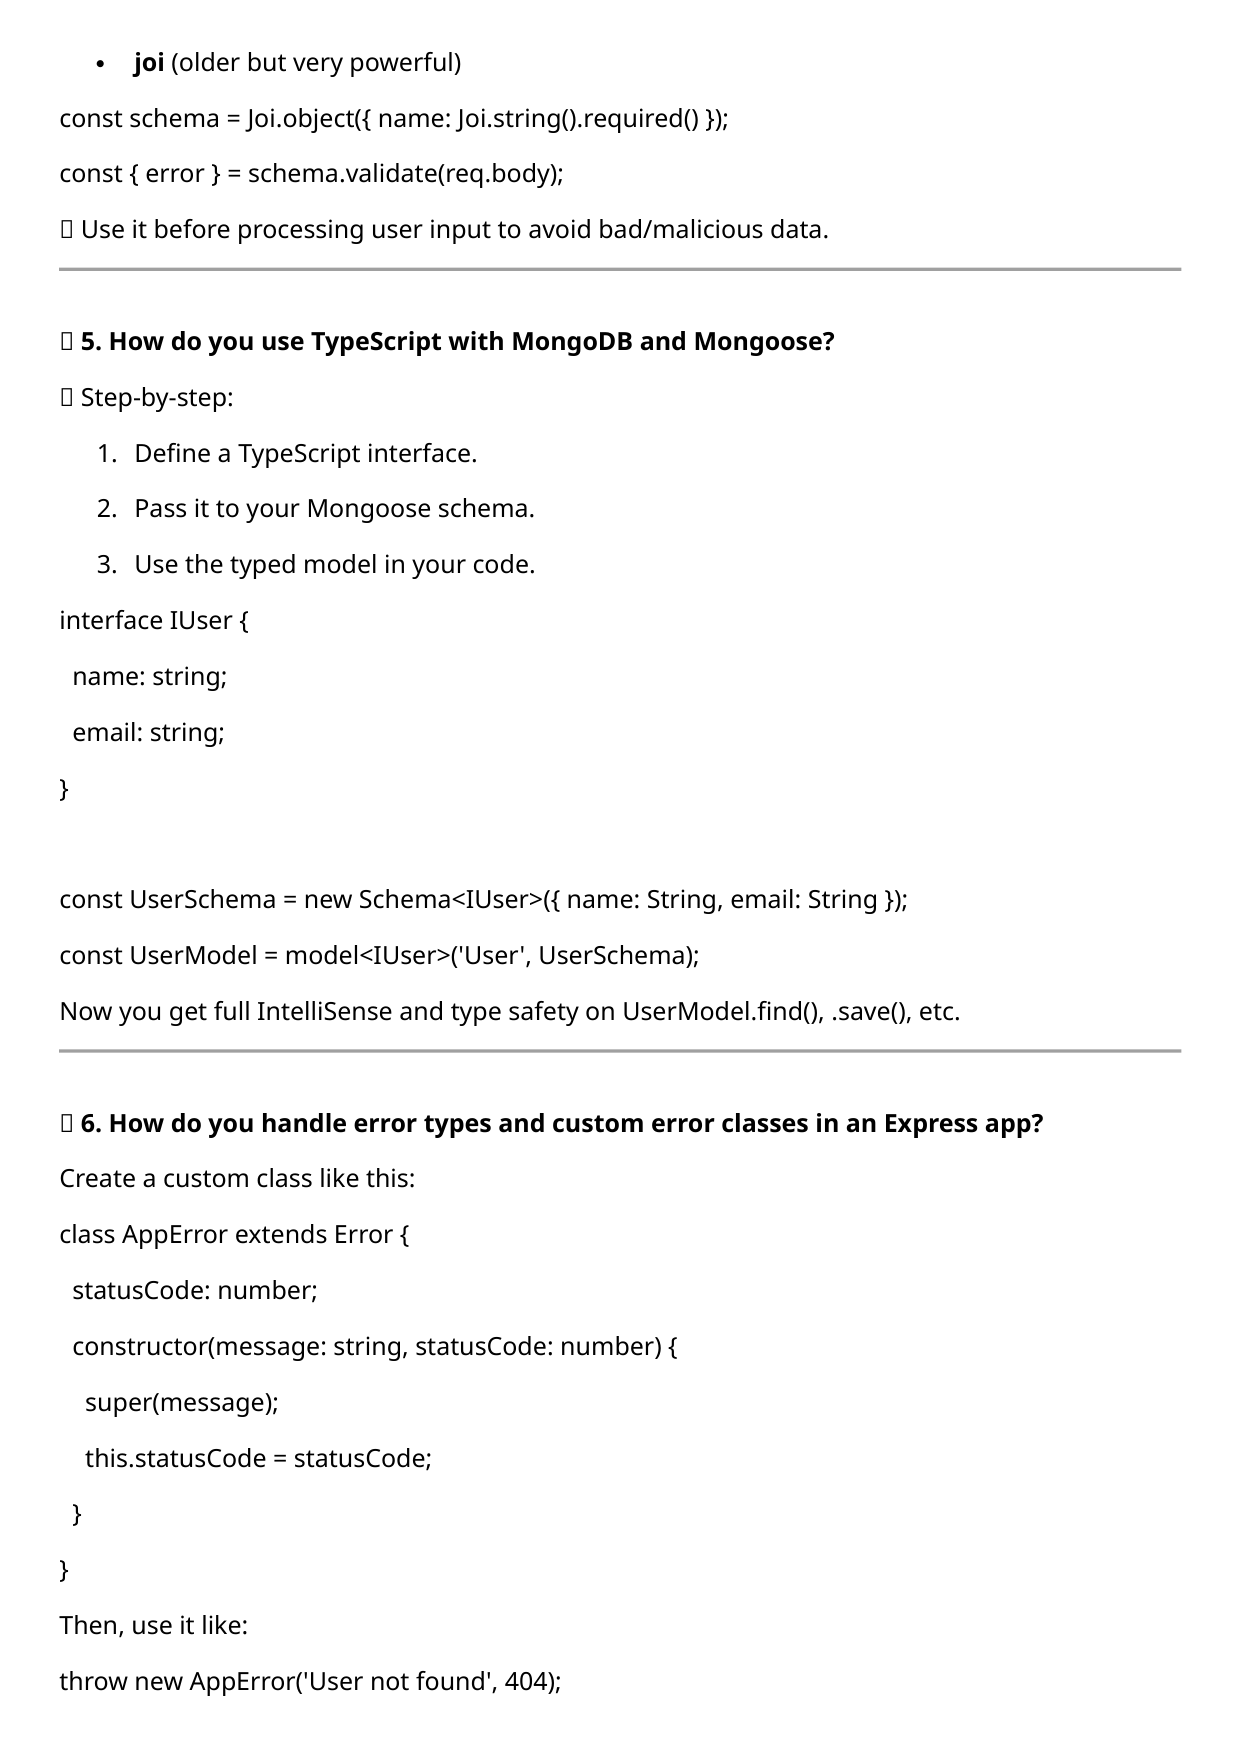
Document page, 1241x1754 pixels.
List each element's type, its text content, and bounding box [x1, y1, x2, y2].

text Now you get full IntelliSense and type safety on UserModel.find(), .save(), etc. [59, 993, 1181, 1028]
text const { error } = schema.validate(req.body); [59, 156, 1181, 190]
text 🔷 6. How do you handle error types and custom error classes in an Express app? [59, 1105, 1181, 1139]
text } [59, 1496, 1181, 1530]
text constructor(message: string, statusCode: number) { [59, 1328, 1181, 1363]
text ✅ Step-by-step: [59, 379, 1181, 413]
text const UserModel = model<IUser>('User', UserSchema); [59, 938, 1181, 972]
text interface IUser { [59, 603, 1181, 637]
text statusCode: number; [59, 1273, 1181, 1307]
text throw new AppError('User not found', 404); [59, 1663, 1181, 1698]
text const schema = Joi.object({ name: Joi.string().required() }); [59, 100, 1181, 134]
text ✅ Use it before processing user input to avoid bad/malicious data. [59, 212, 1181, 246]
text } [59, 1552, 1181, 1586]
list Define a TypeScript interface. [97, 435, 1181, 469]
text email: string; [59, 714, 1181, 748]
text this.statusCode = statusCode; [59, 1440, 1181, 1474]
list joi (older but very powerful) [97, 44, 1181, 78]
text const UserSchema = new Schema<IUser>({ name: String, email: String }); [59, 882, 1181, 916]
list Use the typed model in your code. [97, 547, 1181, 581]
text class AppError extends Error { [59, 1217, 1181, 1251]
text Create a custom class like this: [59, 1161, 1181, 1195]
text 🔷 5. How do you use TypeScript with MongoDB and Mongoose? [59, 323, 1181, 358]
text super(message); [59, 1384, 1181, 1418]
text name: string; [59, 658, 1181, 693]
list Pass it to your Mongoose schema. [97, 491, 1181, 525]
text Then, use it like: [59, 1608, 1181, 1642]
text } [59, 770, 1181, 804]
